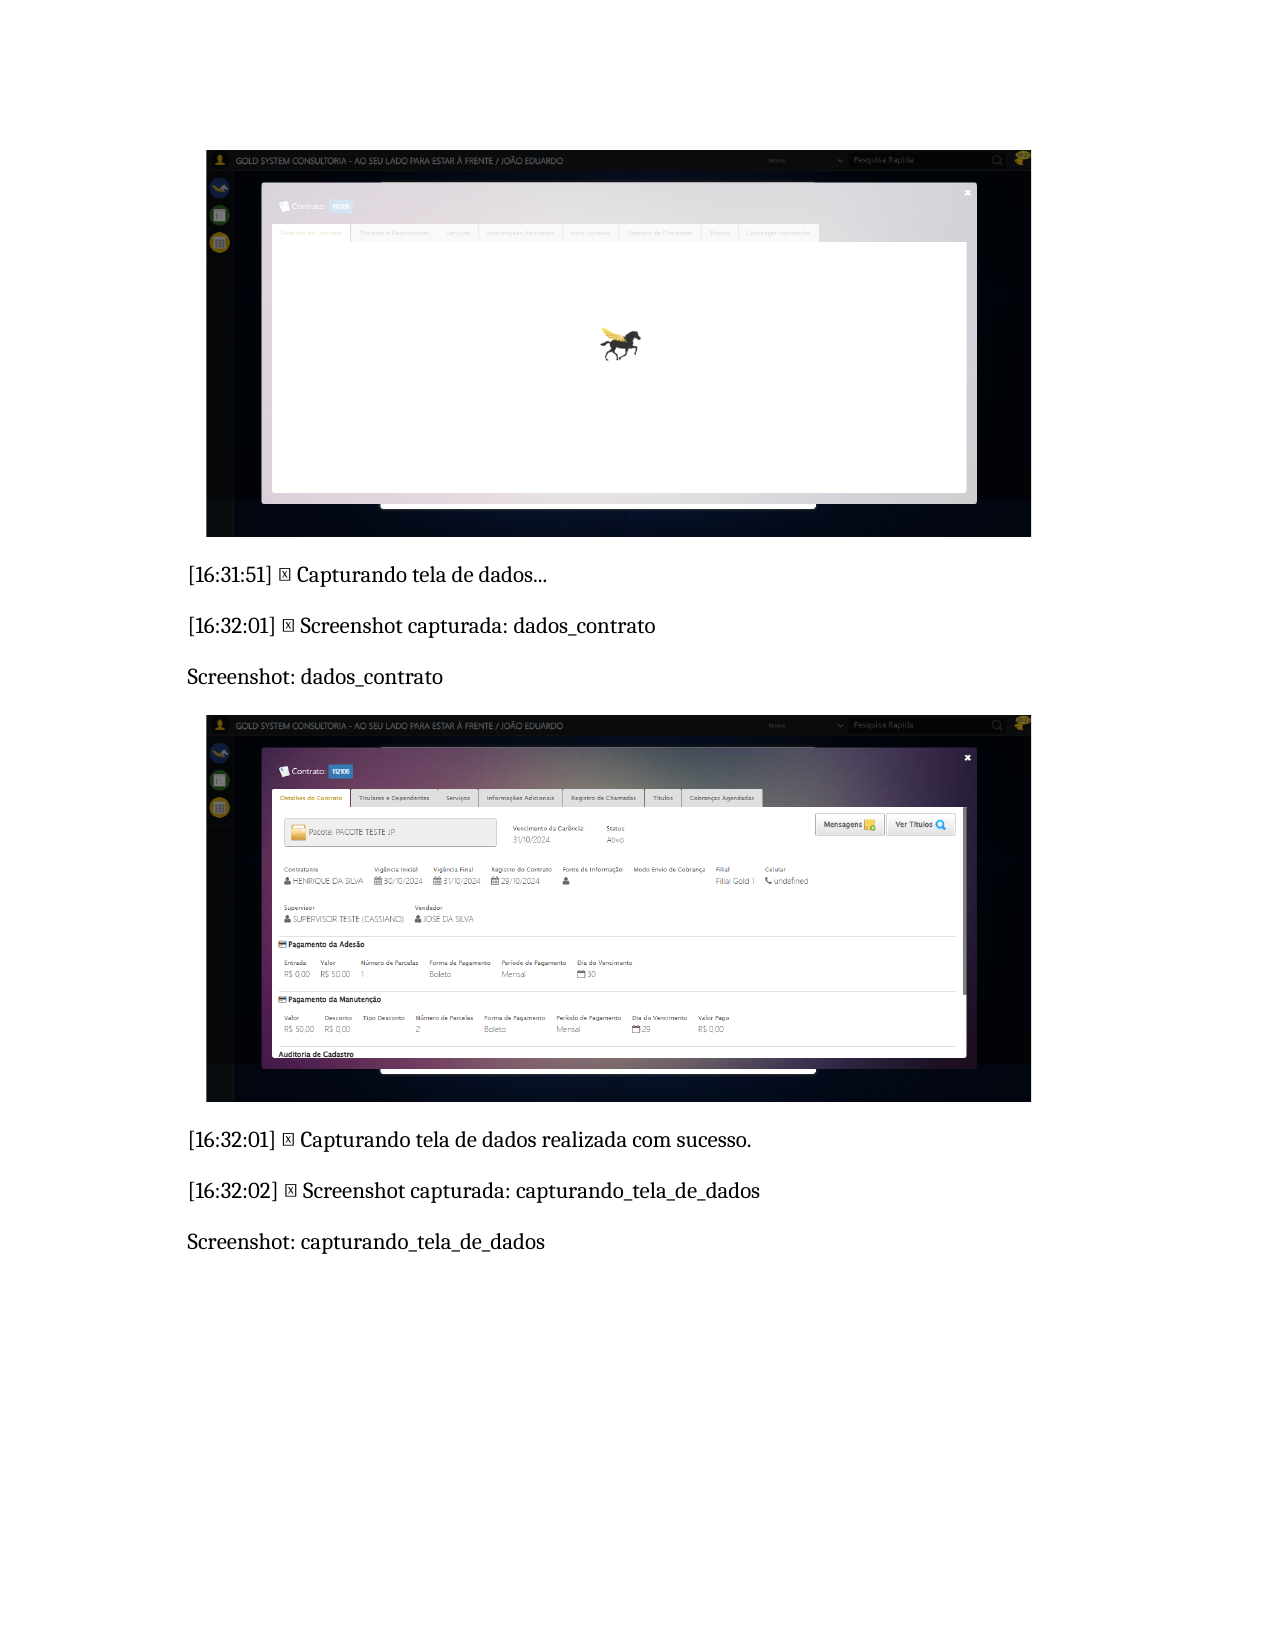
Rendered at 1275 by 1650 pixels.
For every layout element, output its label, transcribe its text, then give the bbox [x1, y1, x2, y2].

text [16:32:01] 📸 Screenshot capturada: dados_contrato [187, 613, 1087, 639]
picture [206, 150, 1032, 537]
text Screenshot: dados_contrato [187, 664, 1087, 690]
text [16:32:02] 📸 Screenshot capturada: capturando_tela_de_dados [187, 1178, 1087, 1204]
text [16:31:51] 🔄 Capturando tela de dados... [187, 562, 1087, 588]
text [16:32:01] ✅ Capturando tela de dados realizada com sucesso. [187, 1127, 1087, 1153]
picture [206, 715, 1032, 1102]
text Screenshot: capturando_tela_de_dados [187, 1229, 1087, 1255]
